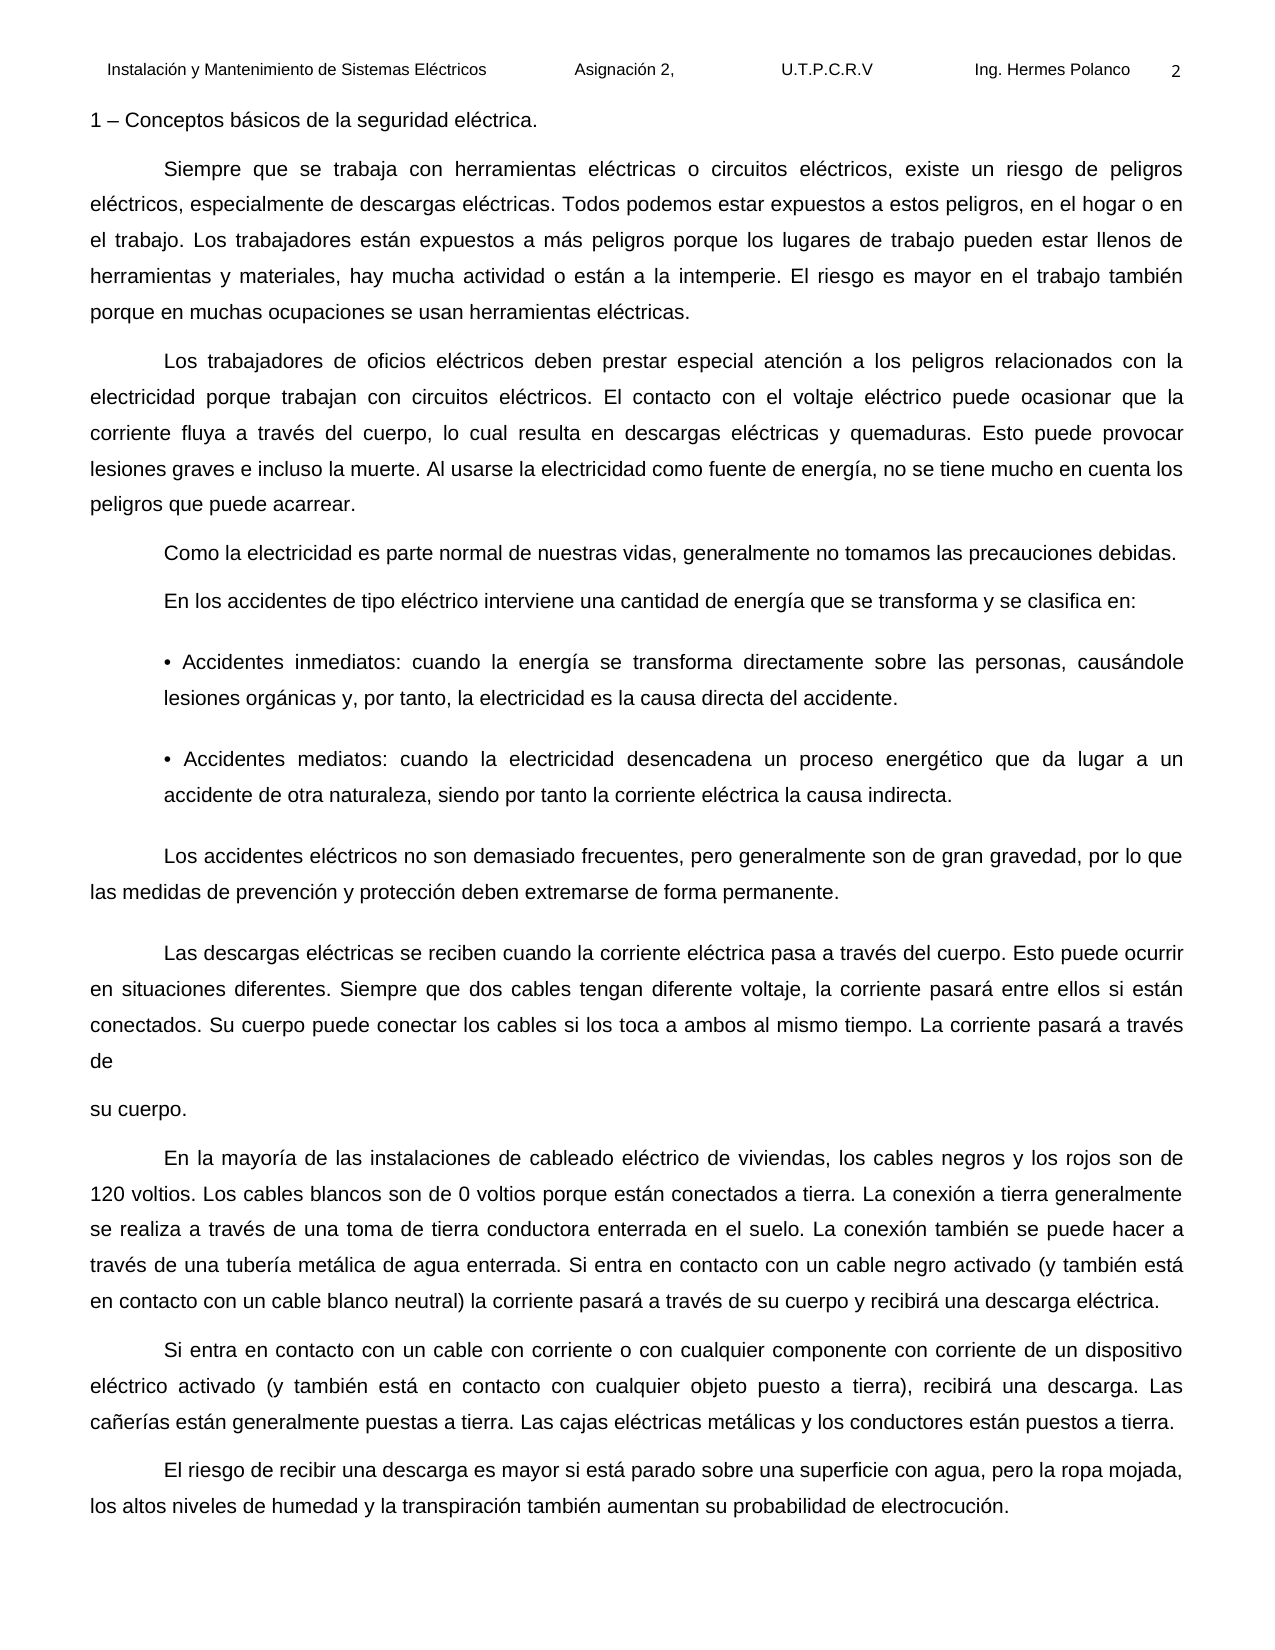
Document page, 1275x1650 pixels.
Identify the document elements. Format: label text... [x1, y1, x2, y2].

text Si entra en contacto con un cable con corriente o con cualquier componente con corriente de un dispositivo eléctrico activado (y también está en contacto con cualquier objeto puesto a tierra), recibirá una descarga. Las cañerías están generalmente puestas a tierra. Las cajas eléctricas metálicas y los conductores están puestos a tierra. [90, 1338, 1185, 1433]
text Como la electricidad es parte normal de nuestras vidas, generalmente no tomamos las precauciones debidas. [90, 541, 1185, 565]
text • Accidentes inmediatos: cuando la energía se transforma directamente sobre las personas, causándole lesiones orgánicas y, por tanto, la electricidad es la causa directa del accidente. [164, 650, 1185, 710]
text Los accidentes eléctricos no son demasiado frecuentes, pero generalmente son de gran gravedad, por lo que las medidas de prevención y protección deben extremarse de forma permanente. [90, 844, 1185, 904]
title 1 – Conceptos básicos de la seguridad eléctrica. [90, 108, 1185, 132]
text Siempre que se trabaja con herramientas eléctricas o circuitos eléctricos, existe un riesgo de peligros eléctricos, especialmente de descargas eléctricas. Todos podemos estar expuestos a estos peligros, en el hogar o en el trabajo. Los trabajadores están expuestos a más peligros porque los lugares de trabajo pueden estar llenos de herramientas y materiales, hay mucha actividad o están a la intemperie. El riesgo es mayor en el trabajo también porque en muchas ocupaciones se usan herramientas eléctricas. [90, 156, 1185, 324]
text Los trabajadores de oficios eléctricos deben prestar especial atención a los peligros relacionados con la electricidad porque trabajan con circuitos eléctricos. El contacto con el voltaje eléctrico puede ocasionar que la corriente fluya a través del cuerpo, lo cual resulta en descargas eléctricas y quemaduras. Esto puede provocar lesiones graves e incluso la muerte. Al usarse la electricidad como fuente de energía, no se tiene mucho en cuenta los peligros que puede acarrear. [90, 348, 1185, 516]
text En los accidentes de tipo eléctrico interviene una cantidad de energía que se transforma y se clasifica en: [90, 589, 1185, 613]
text El riesgo de recibir una descarga es mayor si está parado sobre una superficie con agua, pero la ropa mojada, los altos niveles de humedad y la transpiración también aumentan su probabilidad de electrocución. [90, 1458, 1185, 1518]
text Las descargas eléctricas se reciben cuando la corriente eléctrica pasa a través del cuerpo. Esto puede ocurrir en situaciones diferentes. Siempre que dos cables tengan diferente voltaje, la corriente pasará entre ellos si están conectados. Su cuerpo puede conectar los cables si los toca a ambos al mismo tiempo. La corriente pasará a través de [90, 941, 1185, 1072]
text su cuerpo. [90, 1097, 1185, 1121]
text En la mayoría de las instalaciones de cableado eléctrico de viviendas, los cables negros y los rojos son de 120 voltios. Los cables blancos son de 0 voltios porque están conectados a tierra. La conexión a tierra generalmente se realiza a través de una toma de tierra conductora enterrada en el suelo. La conexión también se puede hacer a través de una tubería metálica de agua enterrada. Si entra en contacto con un cable negro activado (y también está en contacto con un cable blanco neutral) la corriente pasará a través de su cuerpo y recibirá una descarga eléctrica. [90, 1145, 1185, 1313]
text • Accidentes mediatos: cuando la electricidad desencadena un proceso energético que da lugar a un accidente de otra naturaleza, siendo por tanto la corriente eléctrica la causa indirecta. [164, 747, 1185, 807]
